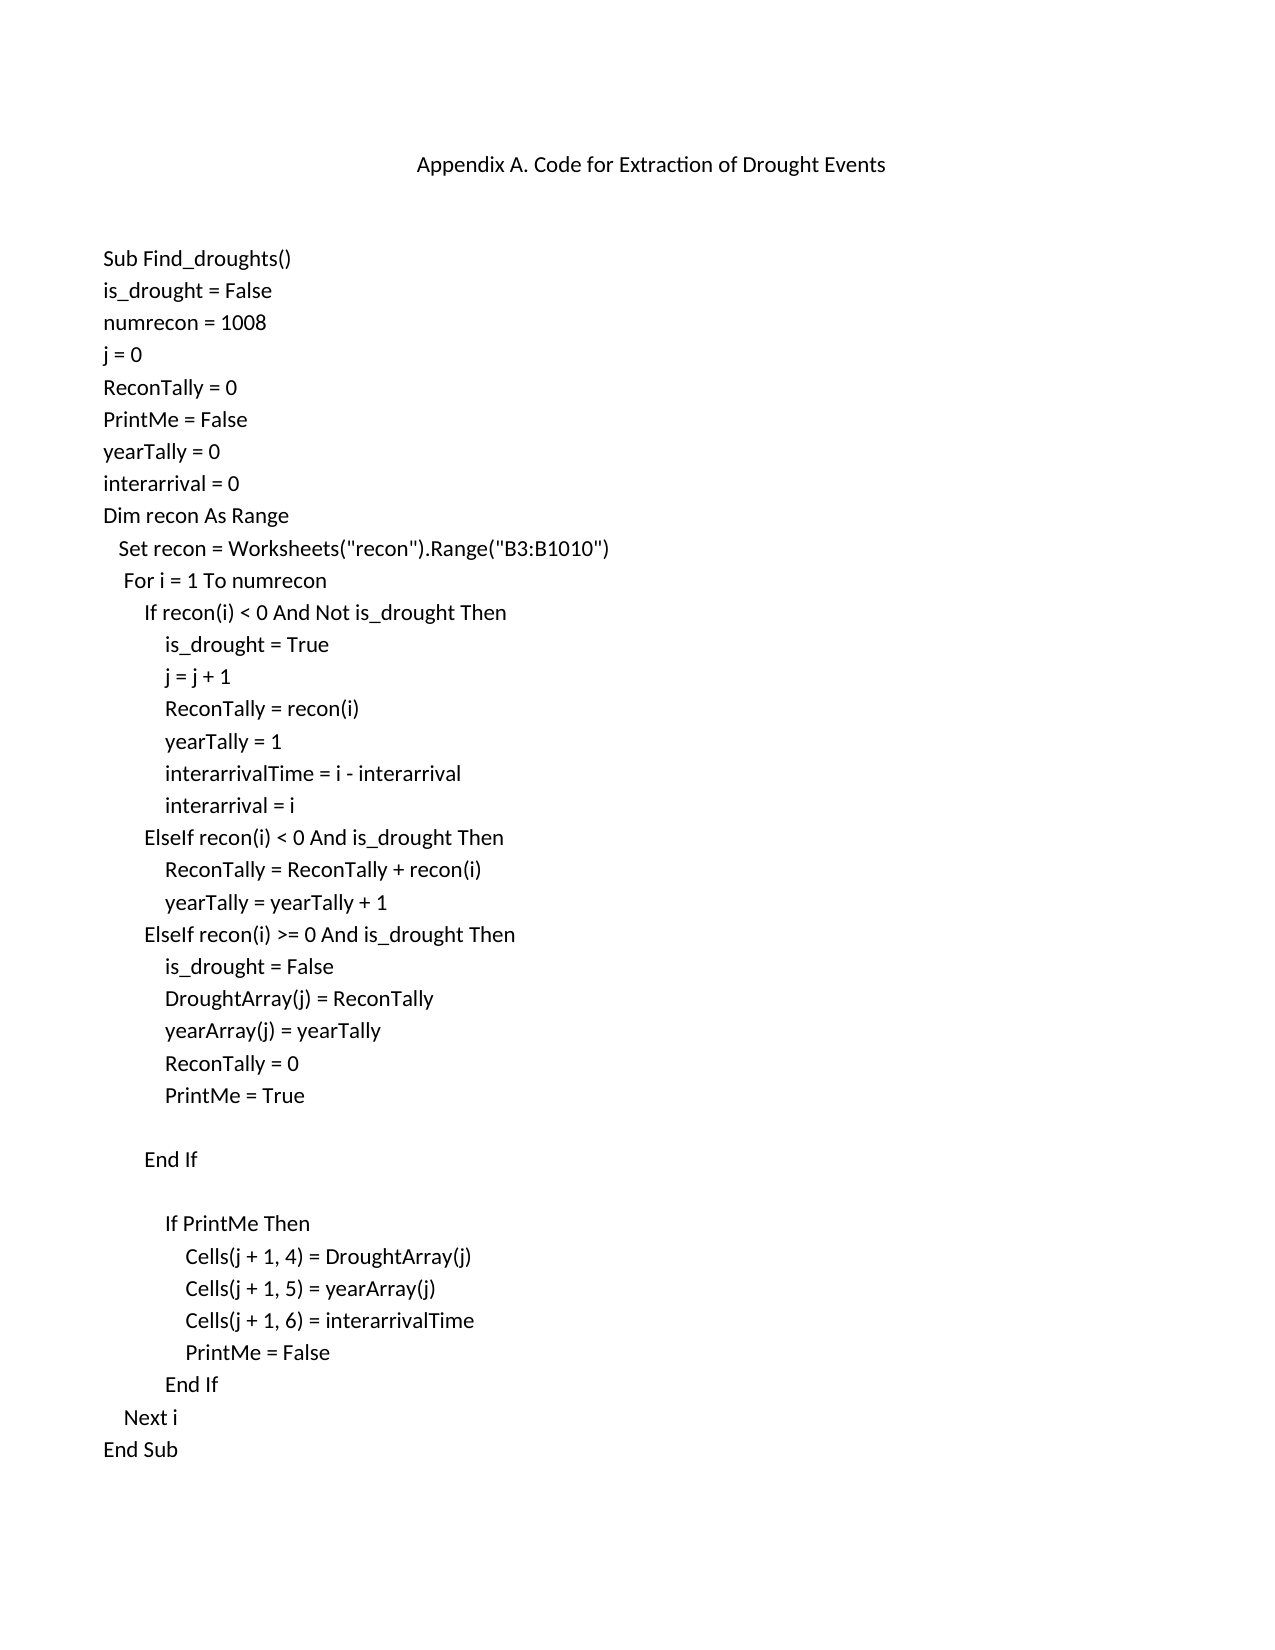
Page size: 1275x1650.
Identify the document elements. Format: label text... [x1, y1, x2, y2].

text Appendix A. Code for Extraction of Drought Events [103, 150, 1200, 178]
text PrintMe = False [103, 405, 1200, 433]
text yearTally = yearTally + 1 [103, 888, 1200, 916]
text End If [103, 1371, 1200, 1398]
text End Sub [103, 1435, 1200, 1463]
text If recon(i) < 0 And Not is_drought Then [103, 598, 1200, 626]
text Next i [103, 1403, 1200, 1431]
text Cells(j + 1, 6) = interarrivalTime [103, 1306, 1200, 1334]
text interarrivalTime = i - interarrival [103, 759, 1200, 787]
text Cells(j + 1, 4) = DroughtArray(j) [103, 1242, 1200, 1270]
text ReconTally = ReconTally + recon(i) [103, 856, 1200, 883]
text PrintMe = True [103, 1081, 1200, 1109]
text interarrival = i [103, 791, 1200, 819]
text yearTally = 1 [103, 727, 1200, 755]
text is_drought = True [103, 630, 1200, 658]
text numrecon = 1008 [103, 308, 1200, 336]
text yearArray(j) = yearTally [103, 1016, 1200, 1044]
text ReconTally = 0 [103, 373, 1200, 401]
text ElseIf recon(i) < 0 And is_drought Then [103, 823, 1200, 851]
text ReconTally = 0 [103, 1049, 1200, 1077]
text interarrival = 0 [103, 469, 1200, 497]
text If PrintMe Then [103, 1209, 1200, 1238]
text is_drought = False [103, 952, 1200, 980]
text End If [103, 1145, 1200, 1173]
text PrintMe = False [103, 1338, 1200, 1366]
text ElseIf recon(i) >= 0 And is_drought Then [103, 920, 1200, 948]
text ReconTally = recon(i) [103, 694, 1200, 723]
text Dim recon As Range [103, 501, 1200, 529]
text Sub Find_droughts() [103, 244, 1200, 272]
text DroughtArray(j) = ReconTally [103, 984, 1200, 1012]
text Cells(j + 1, 5) = yearArray(j) [103, 1274, 1200, 1302]
text Set recon = Worksheets("recon").Range("B3:B1010") [103, 534, 1200, 562]
text is_drought = False [103, 276, 1200, 304]
text For i = 1 To numrecon [103, 566, 1200, 594]
text yearTally = 0 [103, 437, 1200, 465]
text j = 0 [103, 341, 1200, 368]
text j = j + 1 [103, 662, 1200, 690]
